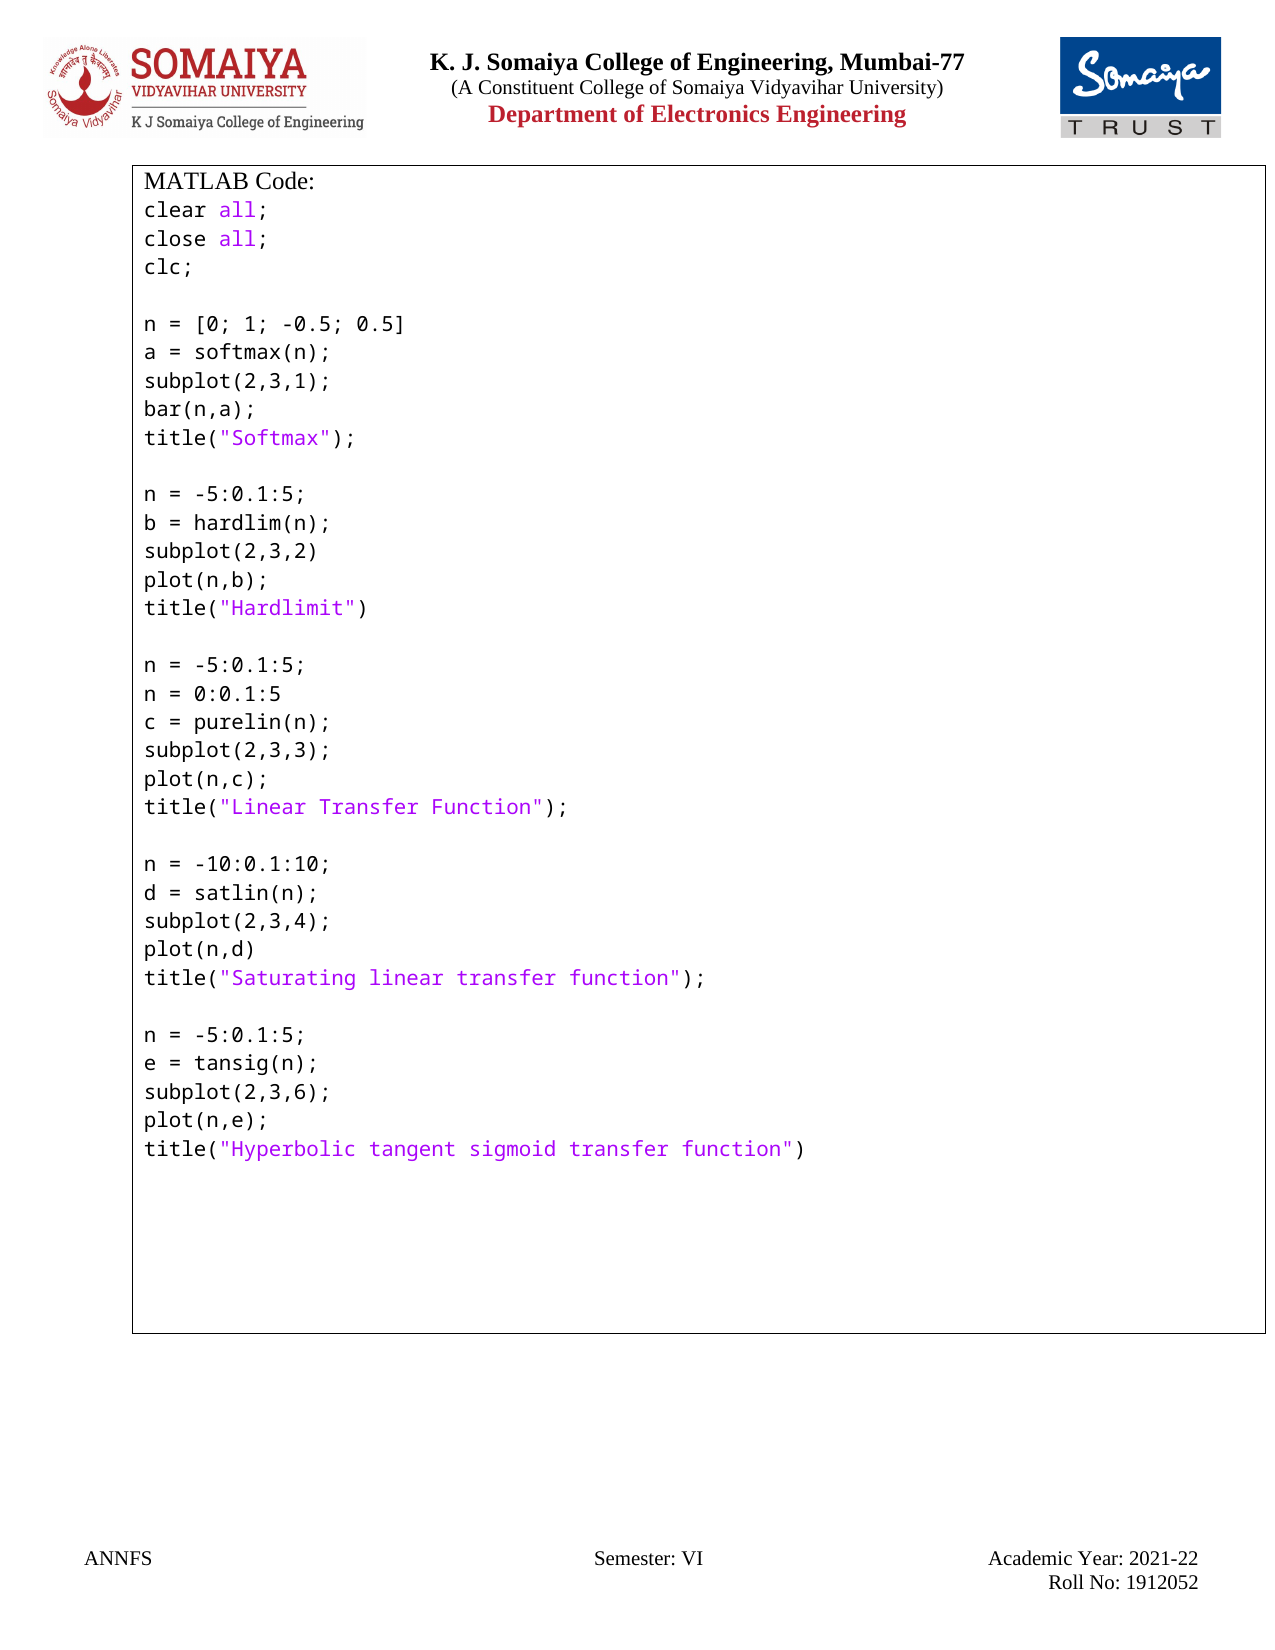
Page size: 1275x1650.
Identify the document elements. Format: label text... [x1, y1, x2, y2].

picture [42, 37, 367, 138]
picture [1060, 37, 1222, 138]
